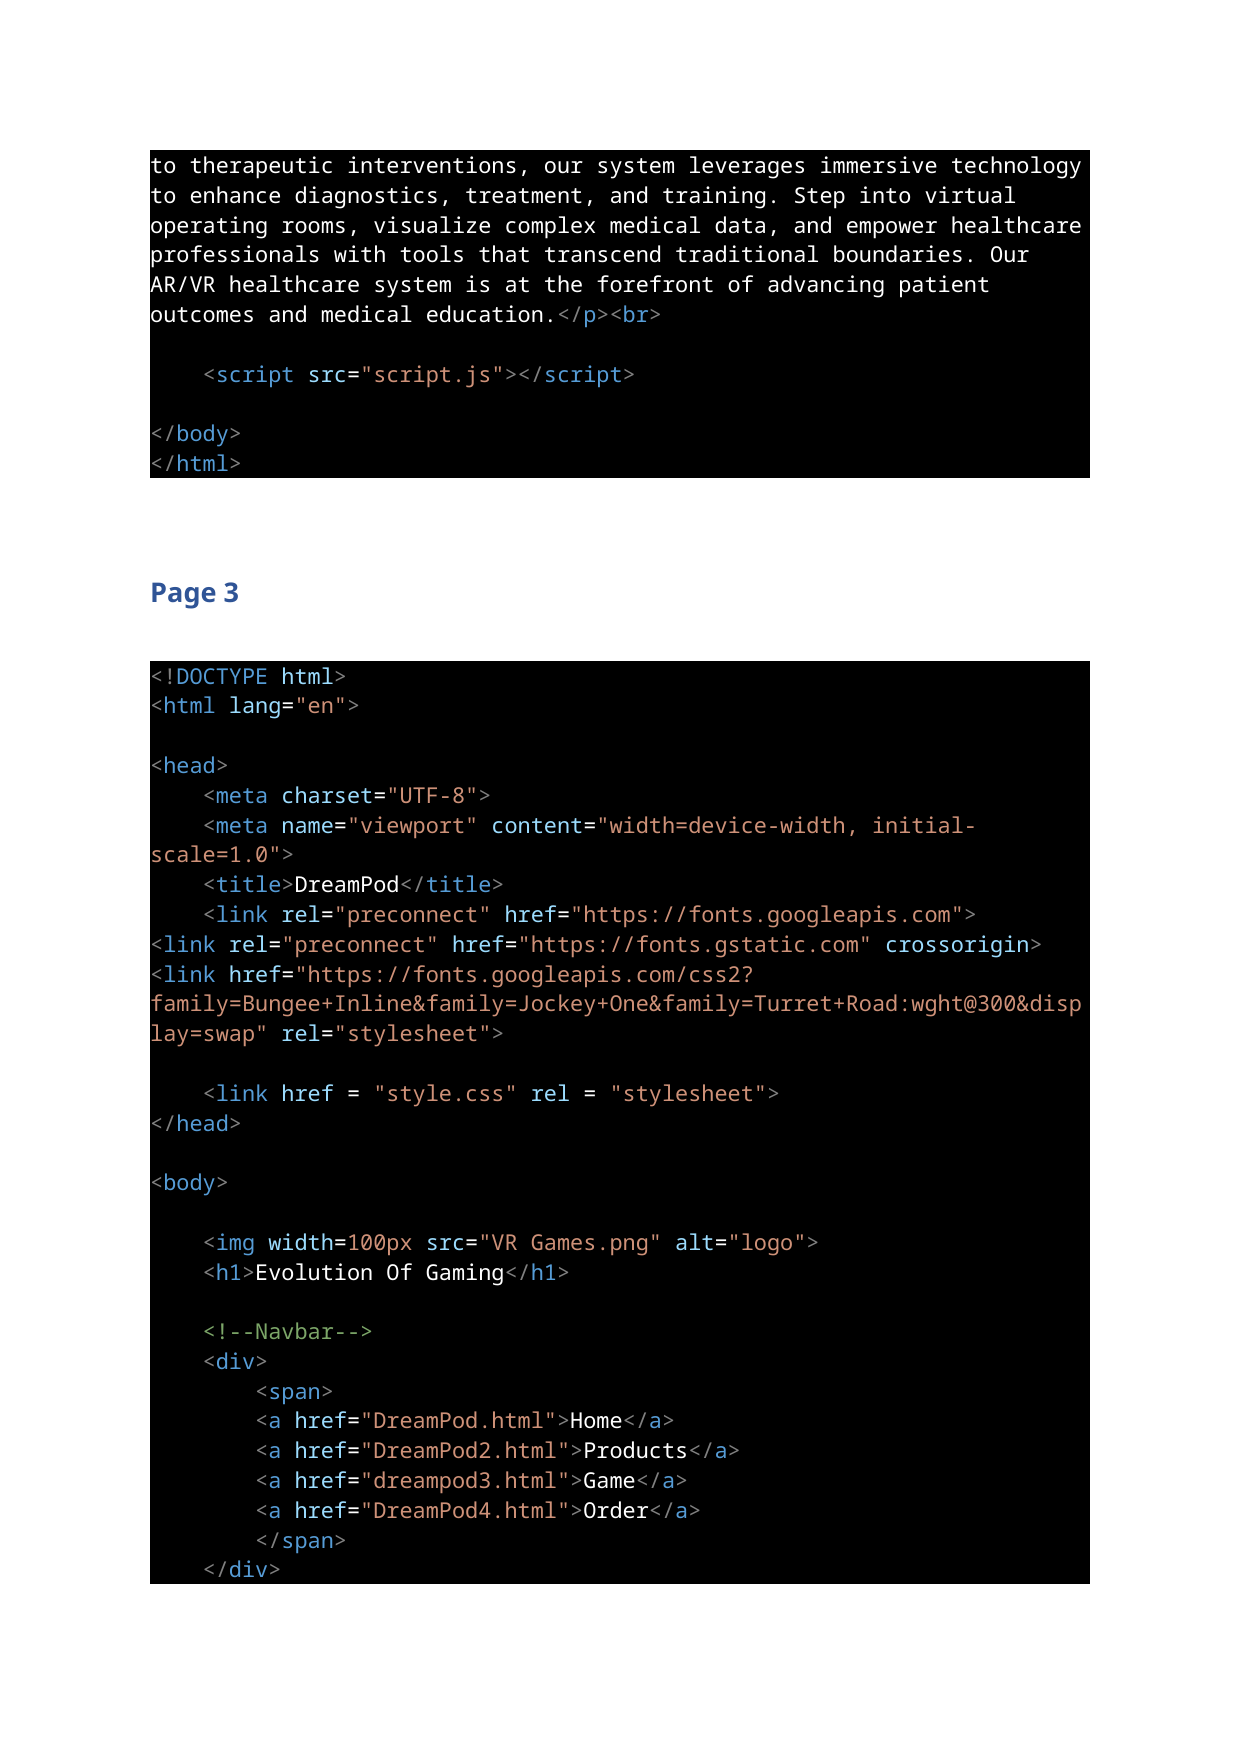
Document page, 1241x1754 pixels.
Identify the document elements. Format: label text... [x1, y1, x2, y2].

text <html lang="en"> [150, 690, 1090, 720]
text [150, 150, 1090, 329]
text <!DOCTYPE html> [150, 661, 1090, 690]
text <meta charset="UTF-8"> [150, 780, 1090, 809]
text <script src="script.js"></script> [150, 358, 1090, 388]
text <span> [150, 1376, 1090, 1405]
text </html> [150, 448, 1090, 478]
text <a href="DreamPod2.html">Products</a> [150, 1435, 1090, 1465]
text <link rel="preconnect" href="https://fonts.gstatic.com" crossorigin> [150, 929, 1090, 958]
text <div> [150, 1346, 1090, 1376]
text <link href = "style.css" rel = "stylesheet"> [150, 1078, 1090, 1107]
text <body> [150, 1167, 1090, 1197]
text <!--Navbar--> [150, 1316, 1090, 1346]
text <img width=100px src="VR Games.png" alt="logo"> [150, 1227, 1090, 1256]
text <link href="https://fonts.googleapis.com/css2?family=Bungee+Inline&family=Jockey+One&family=Turret+Road:wght@300&display=swap" rel="stylesheet"> [150, 958, 1090, 1048]
subtitle Page 3 [150, 573, 1090, 610]
text </div> [150, 1554, 1090, 1584]
text <head> [150, 750, 1090, 780]
text <a href="dreampod3.html">Game</a> [150, 1465, 1090, 1495]
text </head> [150, 1107, 1090, 1137]
text </body> [150, 418, 1090, 448]
text <h1>Evolution Of Gaming</h1> [150, 1256, 1090, 1286]
text <title>DreamPod</title> [150, 869, 1090, 899]
text <a href="DreamPod4.html">Order</a> [150, 1495, 1090, 1524]
text <meta name="viewport" content="width=device-width, initial-scale=1.0"> [150, 809, 1090, 869]
text <a href="DreamPod.html">Home</a> [150, 1405, 1090, 1435]
text </span> [150, 1524, 1090, 1554]
text <link rel="preconnect" href="https://fonts.googleapis.com"> [150, 899, 1090, 929]
